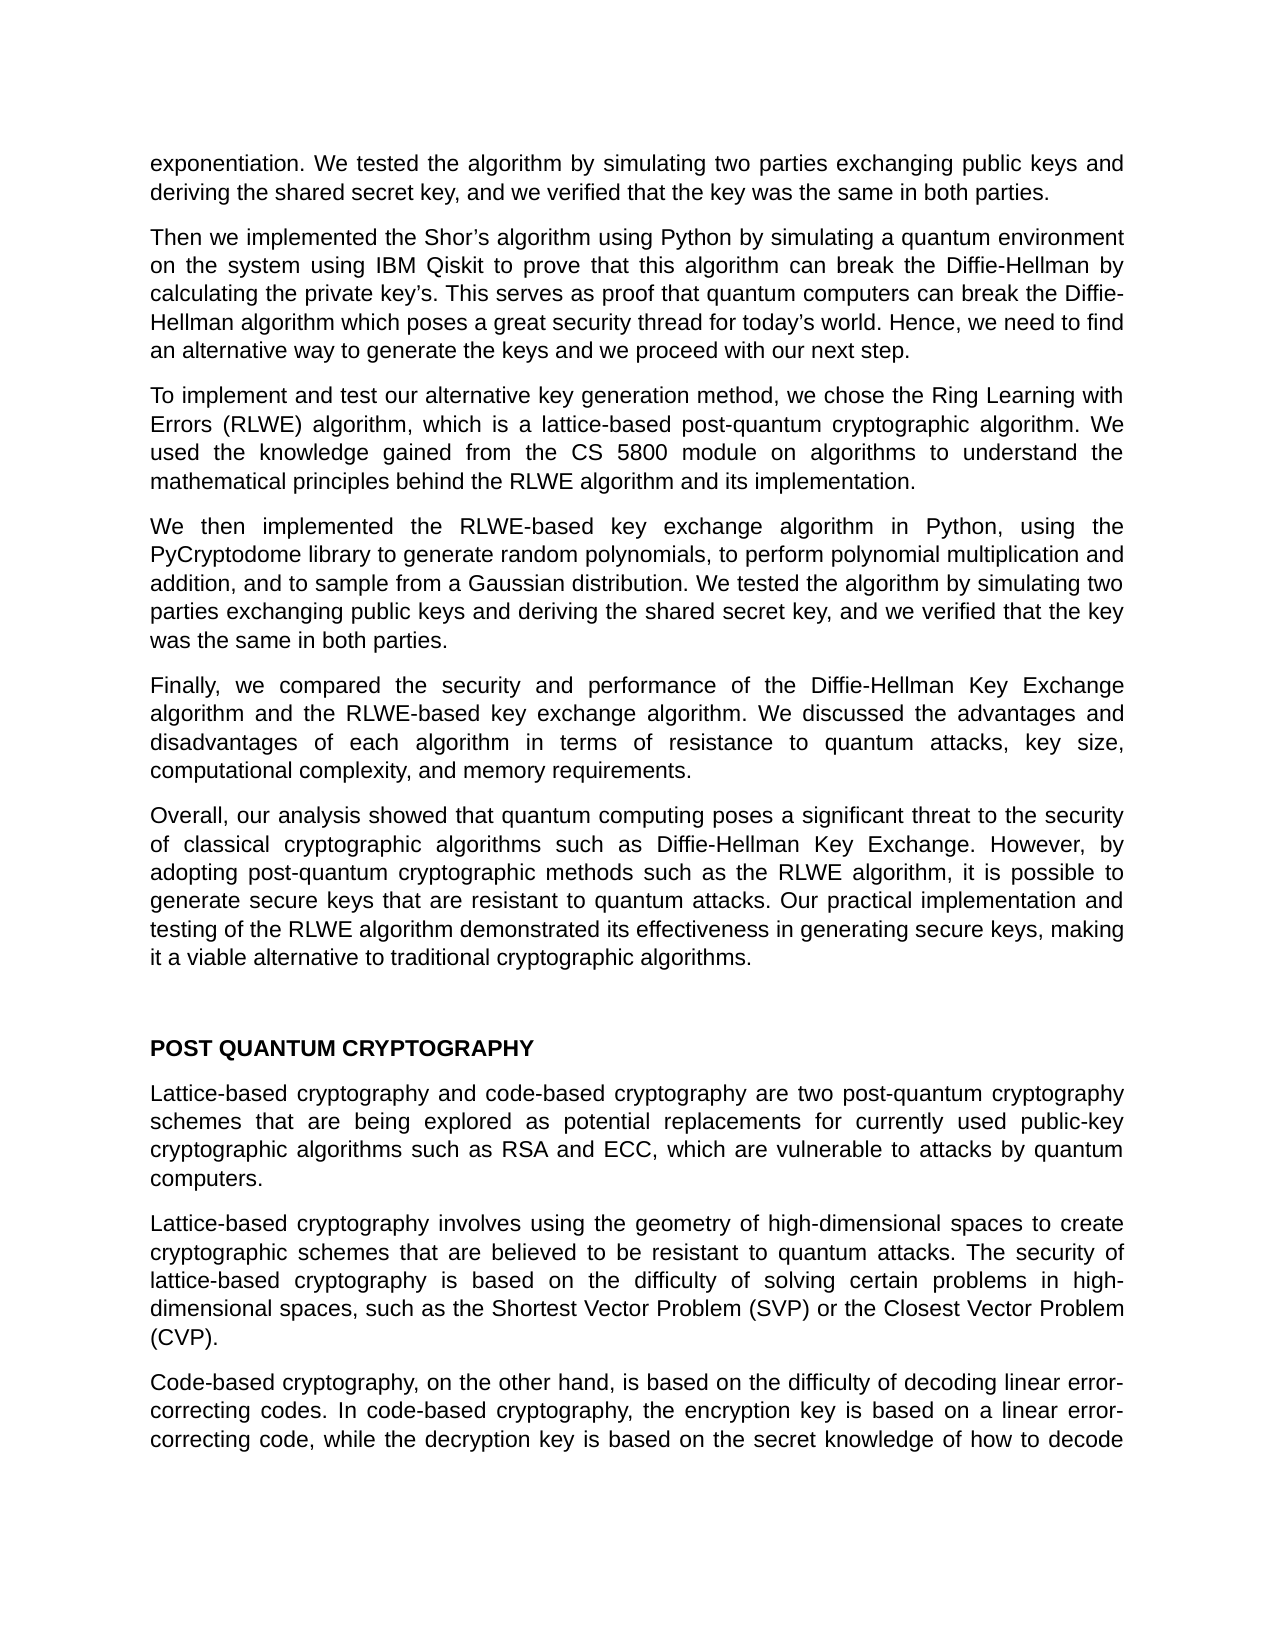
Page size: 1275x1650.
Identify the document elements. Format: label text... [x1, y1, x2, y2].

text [150, 150, 1125, 205]
text Overall, our analysis showed that quantum computing poses a significant threat to the security of classical cryptographic algorithms such as Diffie-Hellman Key Exchange. However, by adopting post-quantum cryptographic methods such as the RLWE algorithm, it is possible to generate secure keys that are resistant to quantum attacks. Our practical implementation and testing of the RLWE algorithm demonstrated its effectiveness in generating secure keys, making it a viable alternative to traditional cryptographic algorithms. [150, 802, 1125, 971]
text Then we implemented the Shor’s algorithm using Python by simulating a quantum environment on the system using IBM Qiskit to prove that this algorithm can break the Diffie-Hellman by calculating the private key’s. This serves as proof that quantum computers can break the Diffie-Hellman algorithm which poses a great security thread for today’s world. Hence, we need to find an alternative way to generate the keys and we proceed with our next step. [150, 223, 1125, 364]
text To implement and test our alternative key generation method, we chose the Ring Learning with Errors (RLWE) algorithm, which is a lattice-based post-quantum cryptographic algorithm. We used the knowledge gained from the CS 5800 module on algorithms to understand the mathematical principles behind the RLWE algorithm and its implementation. [150, 382, 1125, 494]
text POST QUANTUM CRYPTOGRAPHY [150, 1034, 1125, 1061]
text Lattice-based cryptography and code-based cryptography are two post-quantum cryptography schemes that are being explored as potential replacements for currently used public-key cryptographic algorithms such as RSA and ECC, which are vulnerable to attacks by quantum computers. [150, 1079, 1125, 1191]
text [150, 1369, 1125, 1452]
text Finally, we compared the security and performance of the Diffie-Hellman Key Exchange algorithm and the RLWE-based key exchange algorithm. We discussed the advantages and disadvantages of each algorithm in terms of resistance to quantum attacks, key size, computational complexity, and memory requirements. [150, 672, 1125, 783]
text We then implemented the RLWE-based key exchange algorithm in Python, using the PyCryptodome library to generate random polynomials, to perform polynomial multiplication and addition, and to sample from a Gaussian distribution. We tested the algorithm by simulating two parties exchanging public keys and deriving the shared secret key, and we verified that the key was the same in both parties. [150, 513, 1125, 653]
text Lattice-based cryptography involves using the geometry of high-dimensional spaces to create cryptographic schemes that are believed to be resistant to quantum attacks. The security of lattice-based cryptography is based on the difficulty of solving certain problems in high-dimensional spaces, such as the Shortest Vector Problem (SVP) or the Closest Vector Problem (CVP). [150, 1210, 1125, 1350]
